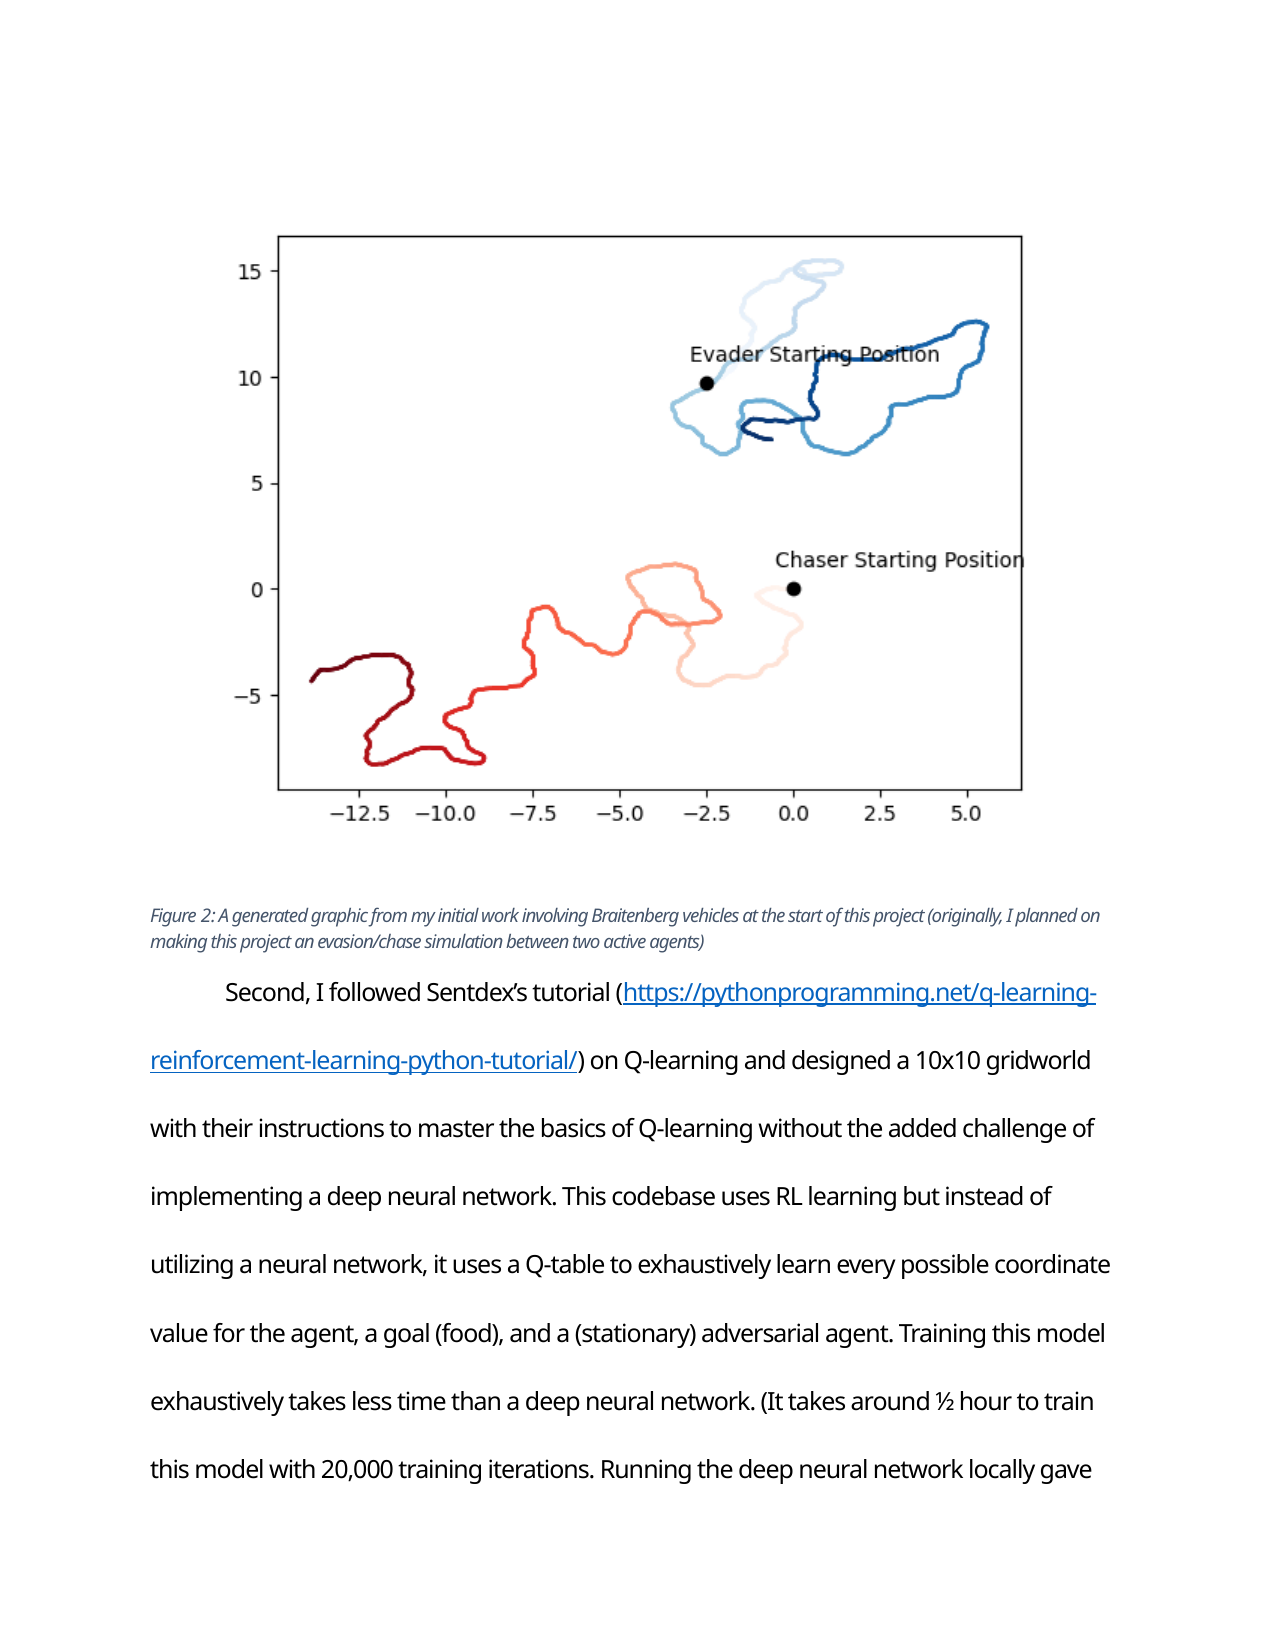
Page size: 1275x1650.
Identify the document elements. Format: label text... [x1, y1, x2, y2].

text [150, 975, 1125, 1486]
picture [158, 150, 1117, 869]
text Figure 2: A generated graphic from my initial work involving Braitenberg vehicles at the start of this project (originally, I planned on making this project an evasion/chase simulation between two active agents) [150, 903, 1125, 954]
